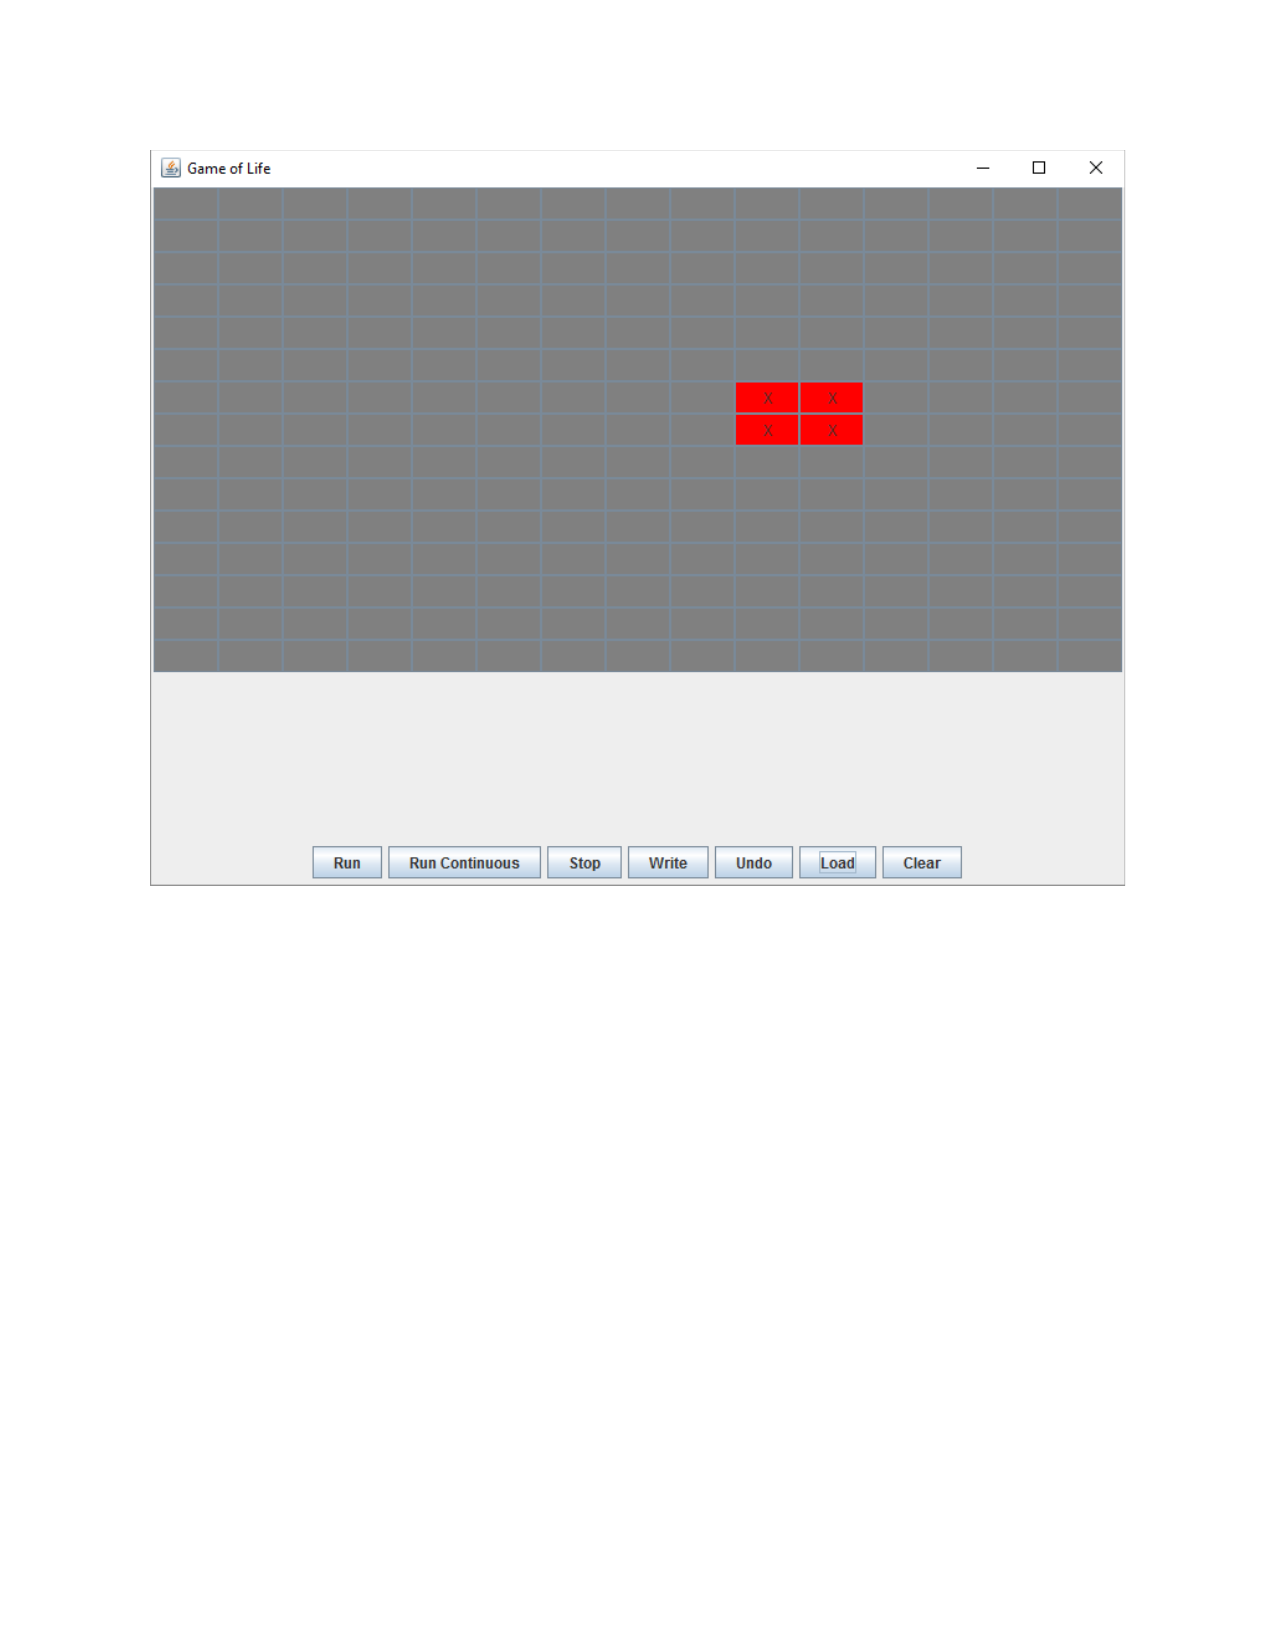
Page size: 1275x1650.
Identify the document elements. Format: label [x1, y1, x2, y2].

picture [150, 150, 1125, 886]
